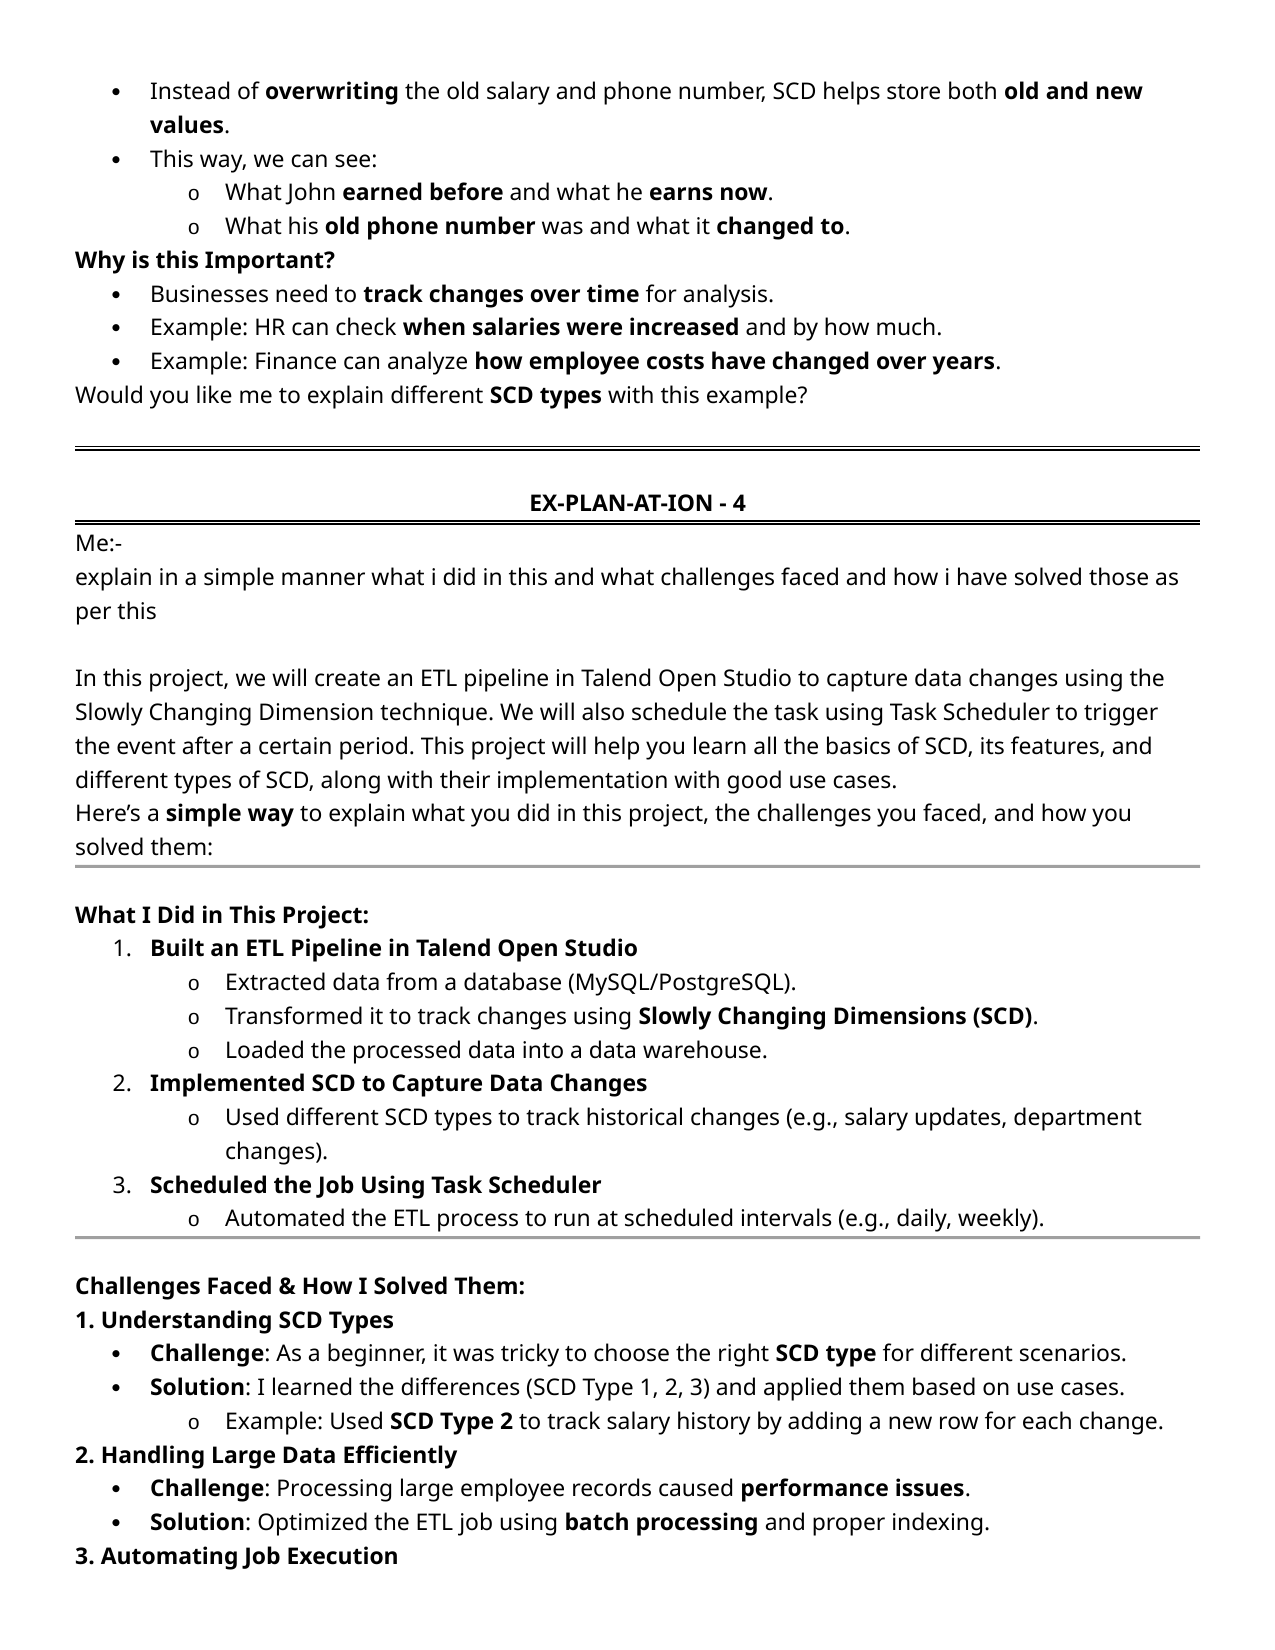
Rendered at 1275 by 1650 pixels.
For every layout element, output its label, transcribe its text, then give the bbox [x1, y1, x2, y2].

text EX-PLAN-AT-ION - 4 [75, 487, 1200, 520]
list Scheduled the Job Using Task Scheduler [112, 1168, 1200, 1200]
text Here’s a simple way to explain what you did in this project, the challenges you faced, and how you solved them: [75, 797, 1200, 862]
list What his old phone number was and what it changed to. [187, 210, 1200, 241]
list Automated the ETL process to run at scheduled intervals (e.g., daily, weekly). [187, 1202, 1200, 1233]
list Example: HR can check when salaries were increased and by how much. [112, 311, 1200, 342]
text 2. Handling Large Data Efficiently [75, 1438, 1200, 1470]
text 3. Automating Job Execution [75, 1540, 1200, 1571]
list Used different SCD types to track historical changes (e.g., salary updates, department changes). [187, 1101, 1200, 1166]
list What John earned before and what he earns now. [187, 176, 1200, 207]
list Businesses need to track changes over time for analysis. [112, 277, 1200, 309]
text What I Did in This Project: [75, 898, 1200, 930]
list Example: Finance can analyze how employee costs have changed over years. [112, 345, 1200, 376]
list Extracted data from a database (MySQL/PostgreSQL). [187, 966, 1200, 997]
list Loaded the processed data into a data warehouse. [187, 1033, 1200, 1065]
text explain in a simple manner what i did in this and what challenges faced and how i have solved those as per this [75, 561, 1200, 626]
list Challenge: As a beginner, it was tricky to choose the right SCD type for different scenarios. [112, 1337, 1200, 1368]
list Solution: I learned the differences (SCD Type 1, 2, 3) and applied them based on use cases. [112, 1371, 1200, 1402]
text Would you like me to explain different SCD types with this example? [75, 379, 1200, 410]
list Transformed it to track changes using Slowly Changing Dimensions (SCD). [187, 1000, 1200, 1031]
list Challenge: Processing large employee records caused performance issues. [112, 1472, 1200, 1503]
list This way, we can see: [112, 142, 1200, 174]
text Why is this Important? [75, 244, 1200, 275]
text In this project, we will create an ETL pipeline in Talend Open Studio to capture data changes using the Slowly Changing Dimension technique. We will also schedule the task using Task Scheduler to trigger the event after a certain period. This project will help you learn all the basics of SCD, its features, and different types of SCD, along with their implementation with good use cases. [75, 662, 1200, 795]
list Solution: Optimized the ETL job using batch processing and proper indexing. [112, 1506, 1200, 1537]
text Me:- [75, 527, 1200, 558]
text Challenges Faced & How I Solved Them: [75, 1270, 1200, 1301]
list Example: Used SCD Type 2 to track salary history by adding a new row for each change. [187, 1405, 1200, 1436]
list Built an ETL Pipeline in Talend Open Studio [112, 932, 1200, 963]
list Implemented SCD to Capture Data Changes [112, 1067, 1200, 1098]
list Instead of overwriting the old salary and phone number, SCD helps store both old and new values. [112, 75, 1200, 140]
text 1. Understanding SCD Types [75, 1303, 1200, 1335]
